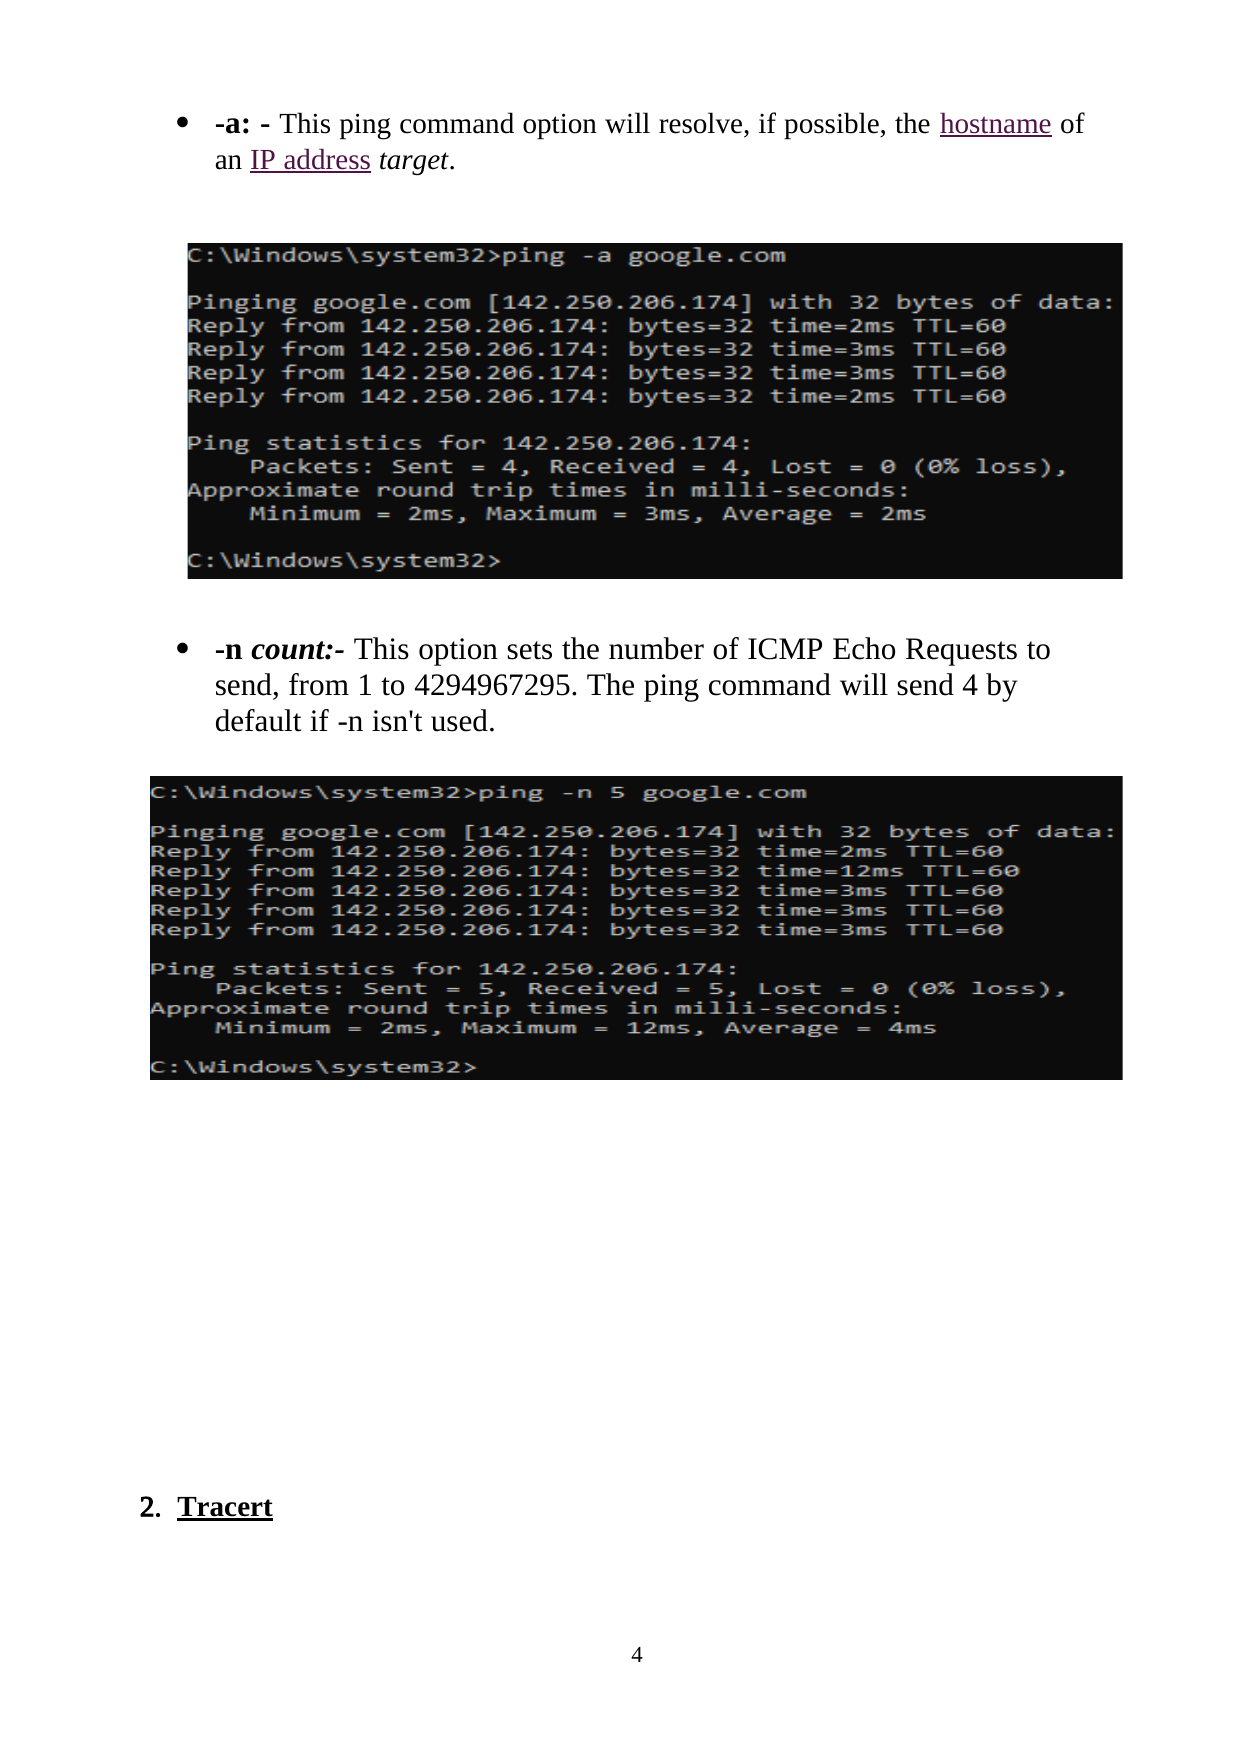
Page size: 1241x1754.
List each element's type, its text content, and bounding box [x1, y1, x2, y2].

picture [187, 243, 1123, 579]
picture [150, 776, 1123, 1080]
list -n count:- This option sets the number of ICMP Echo Requests to send, from 1 to 4294967295. The ping command will send 4 by default if -n isn't used. [177, 630, 1054, 738]
list -a: - This ping command option will resolve, if possible, the hostname of an IP address target. [177, 104, 1090, 175]
subtitle Tracert [139, 1488, 1191, 1523]
